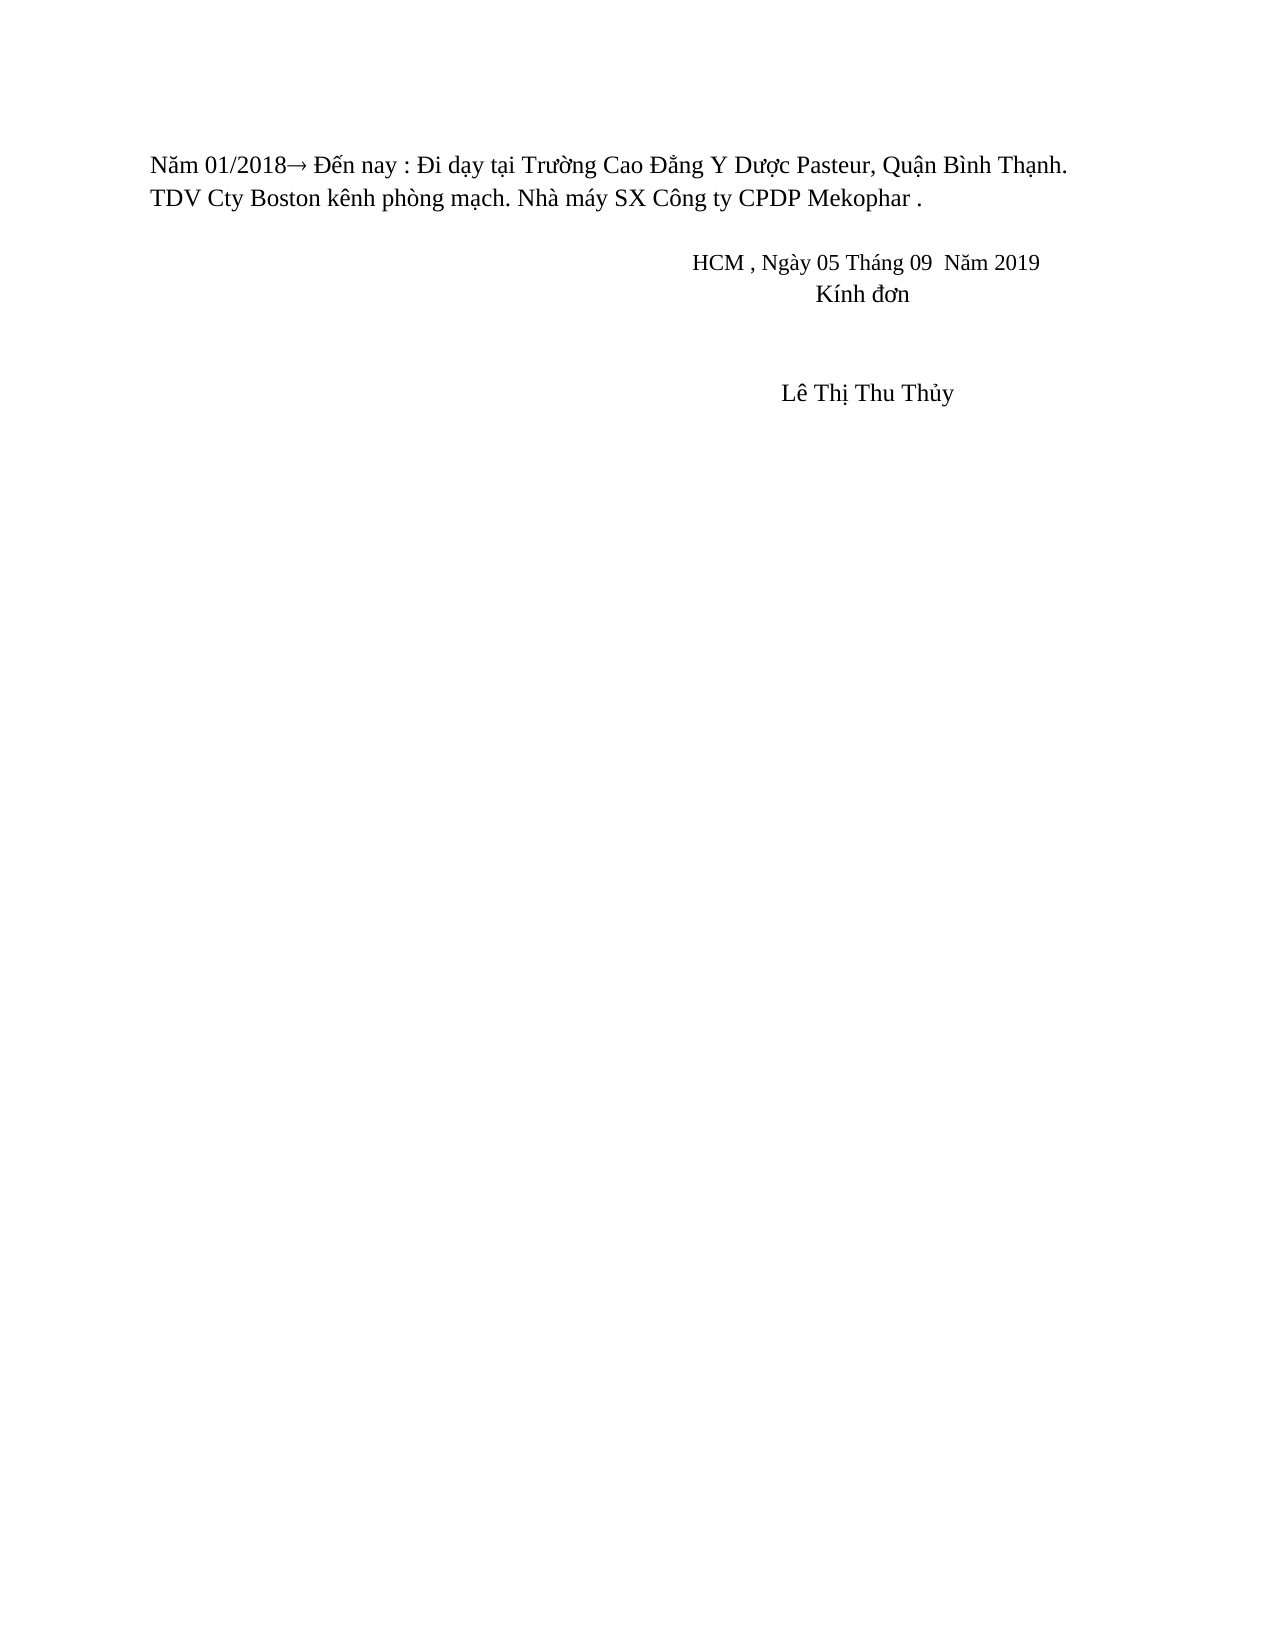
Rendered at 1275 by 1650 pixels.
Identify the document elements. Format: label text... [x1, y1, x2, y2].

text HCM , Ngày 05 Tháng 09 Năm 2019 [675, 249, 1125, 275]
text Năm 01/2018 Đến nay : Đi dạy tại Trường Cao Đẳng Y Dược Pasteur, Quận Bình Thạnh. TDV Cty Boston kênh phòng mạch. Nhà máy SX Công ty CPDP Mekophar . [150, 150, 1125, 212]
text Lê Thị Thu Thủy [750, 378, 1125, 407]
text Kính đơn [375, 279, 1125, 308]
